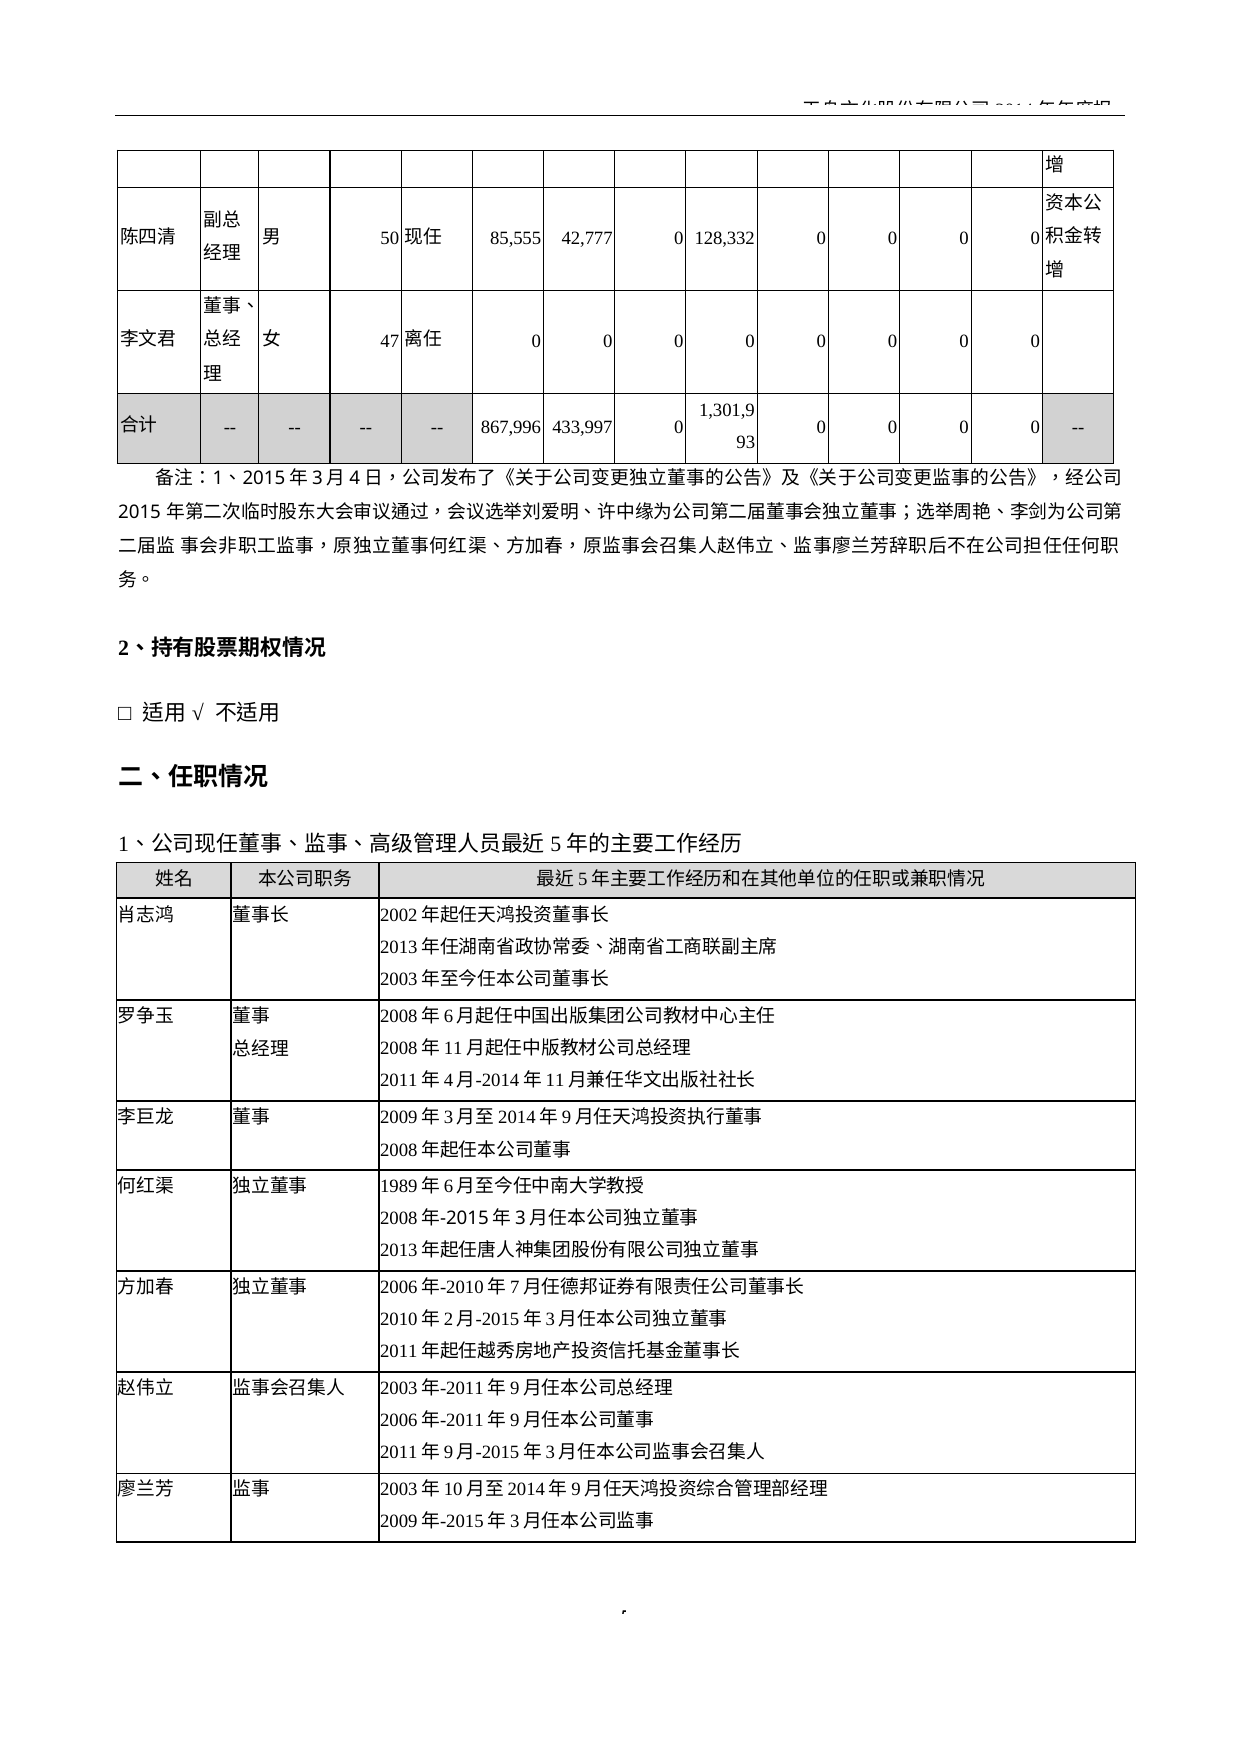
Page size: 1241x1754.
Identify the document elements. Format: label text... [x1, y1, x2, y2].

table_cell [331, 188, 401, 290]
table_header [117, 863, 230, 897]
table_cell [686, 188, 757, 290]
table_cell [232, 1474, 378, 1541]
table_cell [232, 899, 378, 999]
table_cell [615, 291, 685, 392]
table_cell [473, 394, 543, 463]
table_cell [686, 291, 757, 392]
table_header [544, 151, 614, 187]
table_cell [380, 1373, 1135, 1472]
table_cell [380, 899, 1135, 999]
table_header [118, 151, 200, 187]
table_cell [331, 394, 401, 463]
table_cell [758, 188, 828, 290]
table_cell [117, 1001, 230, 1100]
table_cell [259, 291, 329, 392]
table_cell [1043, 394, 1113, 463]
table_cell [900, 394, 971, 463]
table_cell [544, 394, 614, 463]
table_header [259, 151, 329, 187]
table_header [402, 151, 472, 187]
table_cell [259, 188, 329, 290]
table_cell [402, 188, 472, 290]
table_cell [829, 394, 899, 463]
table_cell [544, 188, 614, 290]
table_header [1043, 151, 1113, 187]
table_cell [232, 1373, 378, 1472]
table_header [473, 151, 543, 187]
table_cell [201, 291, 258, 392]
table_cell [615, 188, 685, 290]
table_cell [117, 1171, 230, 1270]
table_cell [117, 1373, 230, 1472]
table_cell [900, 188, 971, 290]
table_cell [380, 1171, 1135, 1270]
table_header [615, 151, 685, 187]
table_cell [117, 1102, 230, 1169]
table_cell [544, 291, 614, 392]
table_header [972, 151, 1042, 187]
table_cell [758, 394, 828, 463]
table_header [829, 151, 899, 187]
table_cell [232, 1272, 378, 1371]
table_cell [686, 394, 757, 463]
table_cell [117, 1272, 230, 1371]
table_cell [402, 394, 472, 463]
subtitle 2、持有股票期权情况 [118, 632, 1151, 662]
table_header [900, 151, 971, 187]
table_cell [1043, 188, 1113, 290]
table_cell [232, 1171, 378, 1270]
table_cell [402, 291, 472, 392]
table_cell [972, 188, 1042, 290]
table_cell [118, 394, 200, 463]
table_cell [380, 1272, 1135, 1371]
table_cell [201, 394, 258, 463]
text □ 适用 √ 不适用 [118, 697, 1151, 727]
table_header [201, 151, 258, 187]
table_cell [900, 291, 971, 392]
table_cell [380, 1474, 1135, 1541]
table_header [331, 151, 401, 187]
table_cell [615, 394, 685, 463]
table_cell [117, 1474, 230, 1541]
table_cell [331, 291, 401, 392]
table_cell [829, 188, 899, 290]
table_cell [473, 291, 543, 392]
text 1、公司现任董事、监事、高级管理人员最近 5 年的主要工作经历 [118, 828, 1151, 858]
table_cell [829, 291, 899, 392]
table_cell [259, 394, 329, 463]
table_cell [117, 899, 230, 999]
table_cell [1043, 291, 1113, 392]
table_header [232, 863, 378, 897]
subtitle 二、任职情况 [118, 759, 1151, 793]
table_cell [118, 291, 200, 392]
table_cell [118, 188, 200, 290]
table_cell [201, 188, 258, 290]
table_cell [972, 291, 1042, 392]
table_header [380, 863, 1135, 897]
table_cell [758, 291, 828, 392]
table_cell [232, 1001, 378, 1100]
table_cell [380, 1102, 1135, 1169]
text 备注：1、2015年3月4日，公司发布了《关于公司变更独立董事的公告》及《关于公司变更监事的公告》，经公司2015 年第二次临时股东大会审议通过，会议选举刘爱明、许中缘为公司第二届董事会独立董事；选举周艳、李剑为公司第二届监 事会非职工监事，原独立董事何红渠、方加春，原监事会召集人赵伟立、监事廖兰芳辞职后不在公司担任任何职务。 [118, 464, 1122, 592]
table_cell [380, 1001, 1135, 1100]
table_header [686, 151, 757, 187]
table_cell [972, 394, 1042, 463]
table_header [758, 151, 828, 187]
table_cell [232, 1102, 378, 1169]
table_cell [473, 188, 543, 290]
